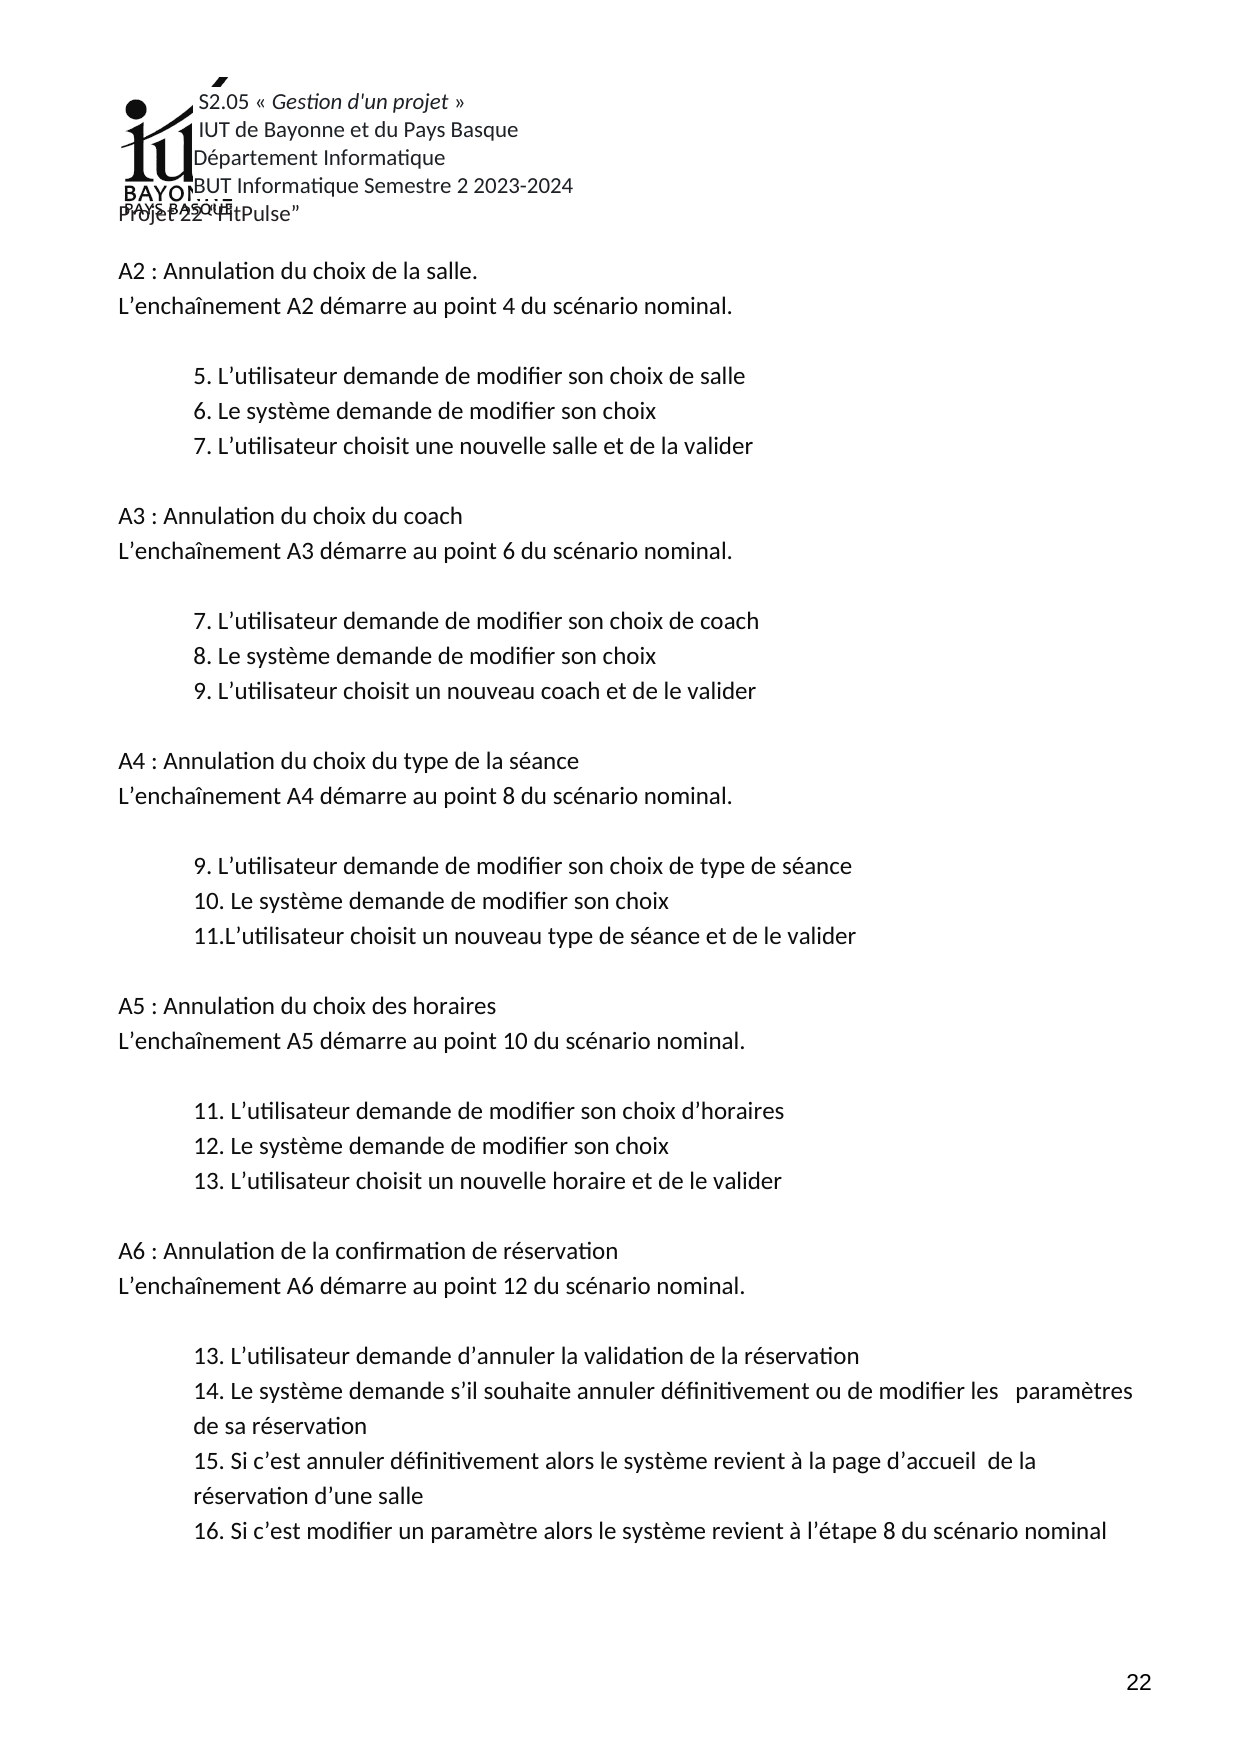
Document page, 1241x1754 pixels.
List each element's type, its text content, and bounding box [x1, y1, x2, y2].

text 10. Le système demande de modifier son choix [193, 885, 1152, 916]
text 7. L’utilisateur choisit une nouvelle salle et de la valider [193, 430, 1152, 461]
text L’enchaînement A2 démarre au point 4 du scénario nominal. [118, 290, 1152, 321]
text 13. L’utilisateur demande d’annuler la validation de la réservation [193, 1340, 1152, 1371]
text L’enchaînement A6 démarre au point 12 du scénario nominal. [118, 1270, 1152, 1301]
text 5. L’utilisateur demande de modifier son choix de salle [193, 360, 1152, 391]
text 7. L’utilisateur demande de modifier son choix de coach [193, 605, 1152, 636]
text 8. Le système demande de modifier son choix [193, 640, 1152, 671]
text 16. Si c’est modifier un paramètre alors le système revient à l’étape 8 du scénario nominal [193, 1515, 1152, 1546]
text A4 : Annulation du choix du type de la séance [118, 745, 1152, 776]
text 11.L’utilisateur choisit un nouveau type de séance et de le valider [193, 920, 1152, 951]
text A3 : Annulation du choix du coach [118, 500, 1152, 531]
text A5 : Annulation du choix des horaires [118, 990, 1152, 1021]
text 15. Si c’est annuler définitivement alors le système revient à la page d’accueil de la réservation d’une salle [193, 1445, 1152, 1511]
text A6 : Annulation de la confirmation de réservation [118, 1235, 1152, 1266]
text L’enchaînement A3 démarre au point 6 du scénario nominal. [118, 535, 1152, 566]
text A2 : Annulation du choix de la salle. [118, 255, 1152, 286]
picture [121, 77, 233, 216]
text L’enchaînement A4 démarre au point 8 du scénario nominal. [118, 780, 1152, 811]
text 6. Le système demande de modifier son choix [193, 395, 1152, 426]
text L’enchaînement A5 démarre au point 10 du scénario nominal. [118, 1025, 1152, 1056]
text 14. Le système demande s’il souhaite annuler définitivement ou de modifier les paramètres de sa réservation [193, 1375, 1152, 1441]
text 9. L’utilisateur demande de modifier son choix de type de séance [193, 850, 1152, 881]
text 12. Le système demande de modifier son choix [193, 1130, 1152, 1161]
text 9. L’utilisateur choisit un nouveau coach et de le valider [193, 675, 1152, 706]
text 11. L’utilisateur demande de modifier son choix d’horaires [193, 1095, 1152, 1126]
text 13. L’utilisateur choisit un nouvelle horaire et de le valider [193, 1165, 1152, 1196]
